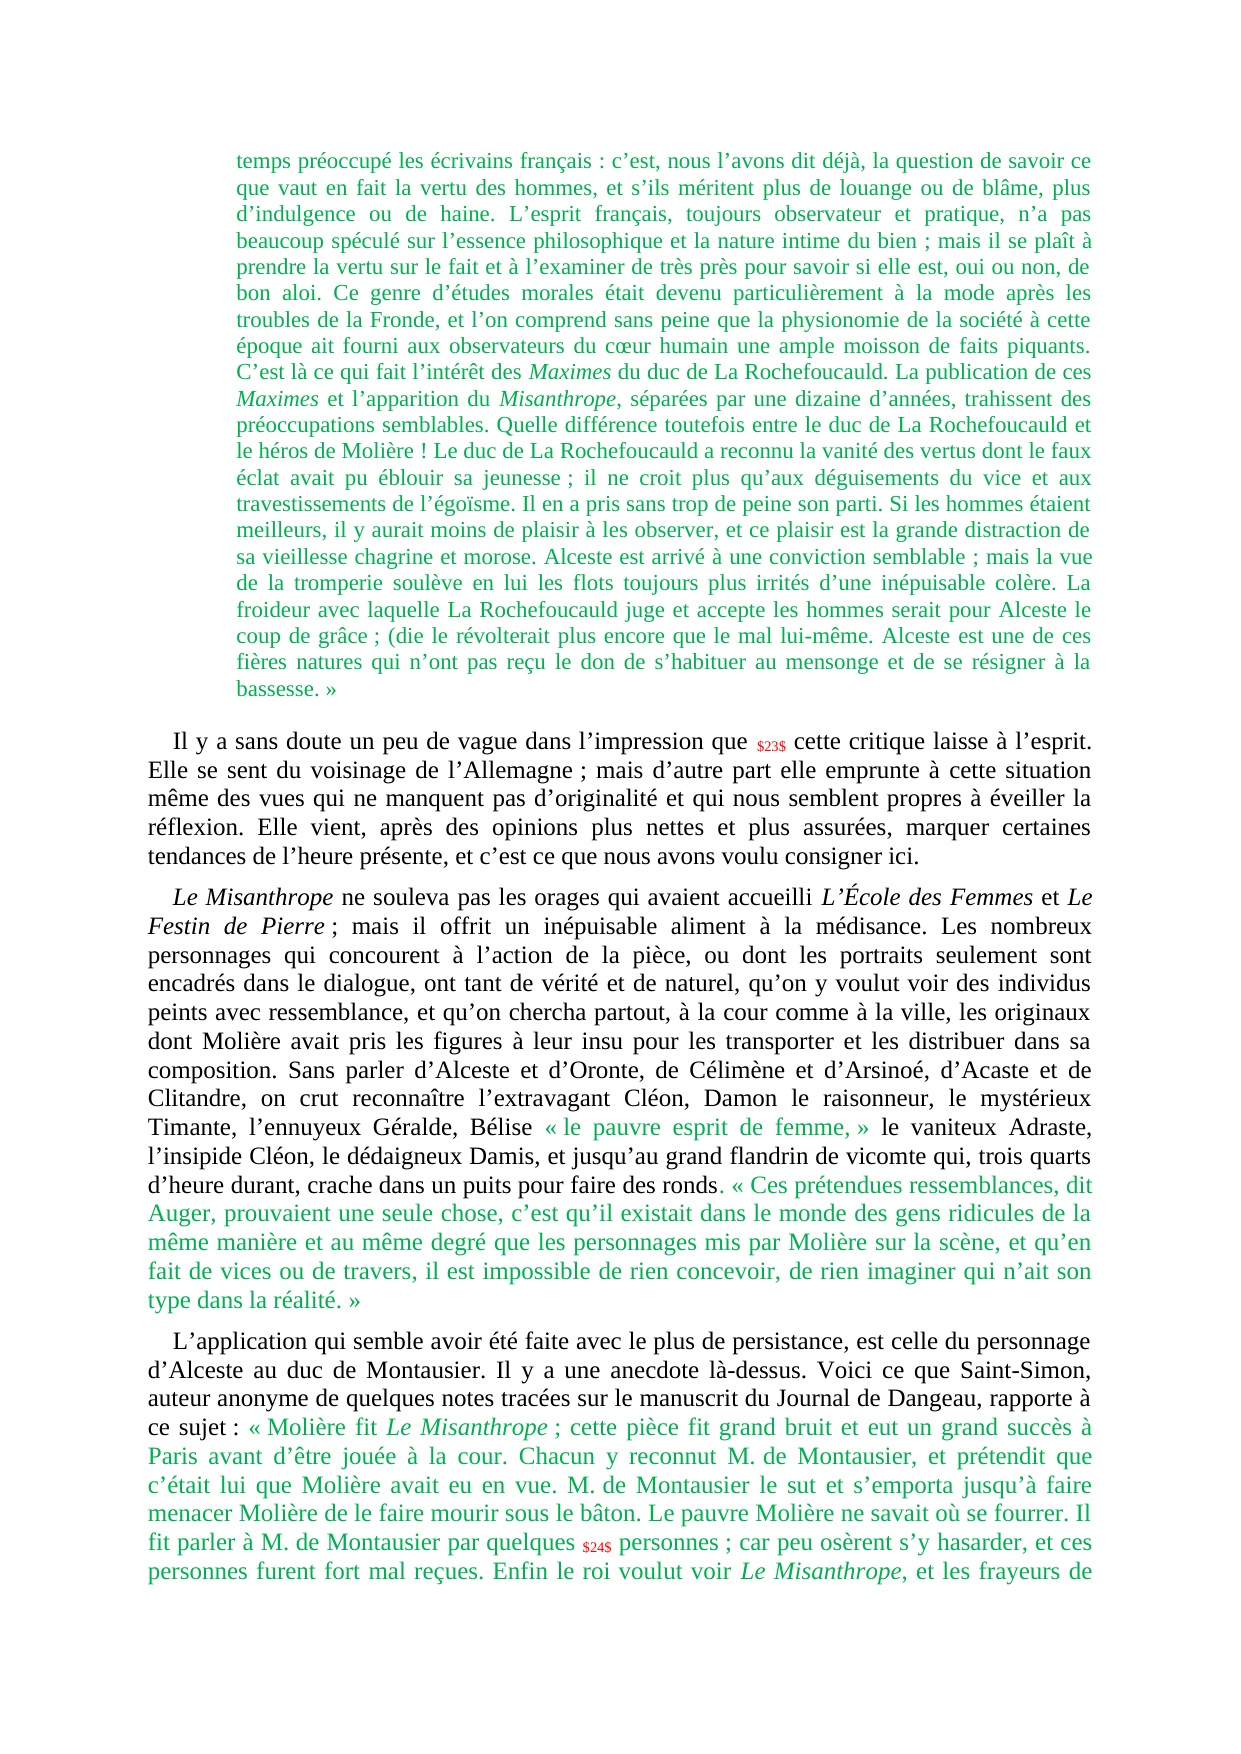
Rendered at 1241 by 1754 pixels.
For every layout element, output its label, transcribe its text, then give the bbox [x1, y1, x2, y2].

text Le Misanthrope ne souleva pas les orages qui avaient accueilli L’École des Femmes et Le Festin de Pierre ; mais il offrit un inépuisable aliment à la médisance. Les nombreux personnages qui concourent à l’action de la pièce, ou dont les portraits seulement sont encadrés dans le dialogue, ont tant de vérité et de naturel, qu’on y voulut voir des individus peints avec ressemblance, et qu’on chercha partout, à la cour comme à la ville, les originaux dont Molière avait pris les figures à leur insu pour les transporter et les distribuer dans sa composition. Sans parler d’Alceste et d’Oronte, de Célimène et d’Arsinoé, d’Acaste et de Clitandre, on crut reconnaître l’extravagant Cléon, Damon le raisonneur, le mystérieux Timante, l’ennuyeux Géralde, Bélise « le pauvre esprit de femme, » le vaniteux Adraste, l’insipide Cléon, le dédaigneux Damis, et jusqu’au grand flandrin de vicomte qui, trois quarts d’heure durant, crache dans un puits pour faire des ronds. « Ces prétendues ressemblances, dit Auger, prouvaient une seule chose, c’est qu’il existait dans le monde des gens ridicules de la même manière et au même degré que les personnages mis par Molière sur la scène, et qu’en fait de vices ou de travers, il est impossible de rien concevoir, de rien imaginer qui n’ait son type dans la réalité. » [148, 882, 1093, 1313]
text Il y a sans doute un peu de vague dans l’impression que $23$ cette critique laisse à l’esprit. Elle se sent du voisinage de l’Allemagne ; mais d’autre part elle emprunte à cette situation même des vues qui ne manquent pas d’originalité et qui nous semblent propres à éveiller la réflexion. Elle vient, après des opinions plus nettes et plus assurées, marquer certaines tendances de l’heure présente, et c’est ce que nous avons voulu consigner ici. [148, 726, 1093, 870]
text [148, 1326, 1093, 1585]
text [236, 148, 1093, 701]
